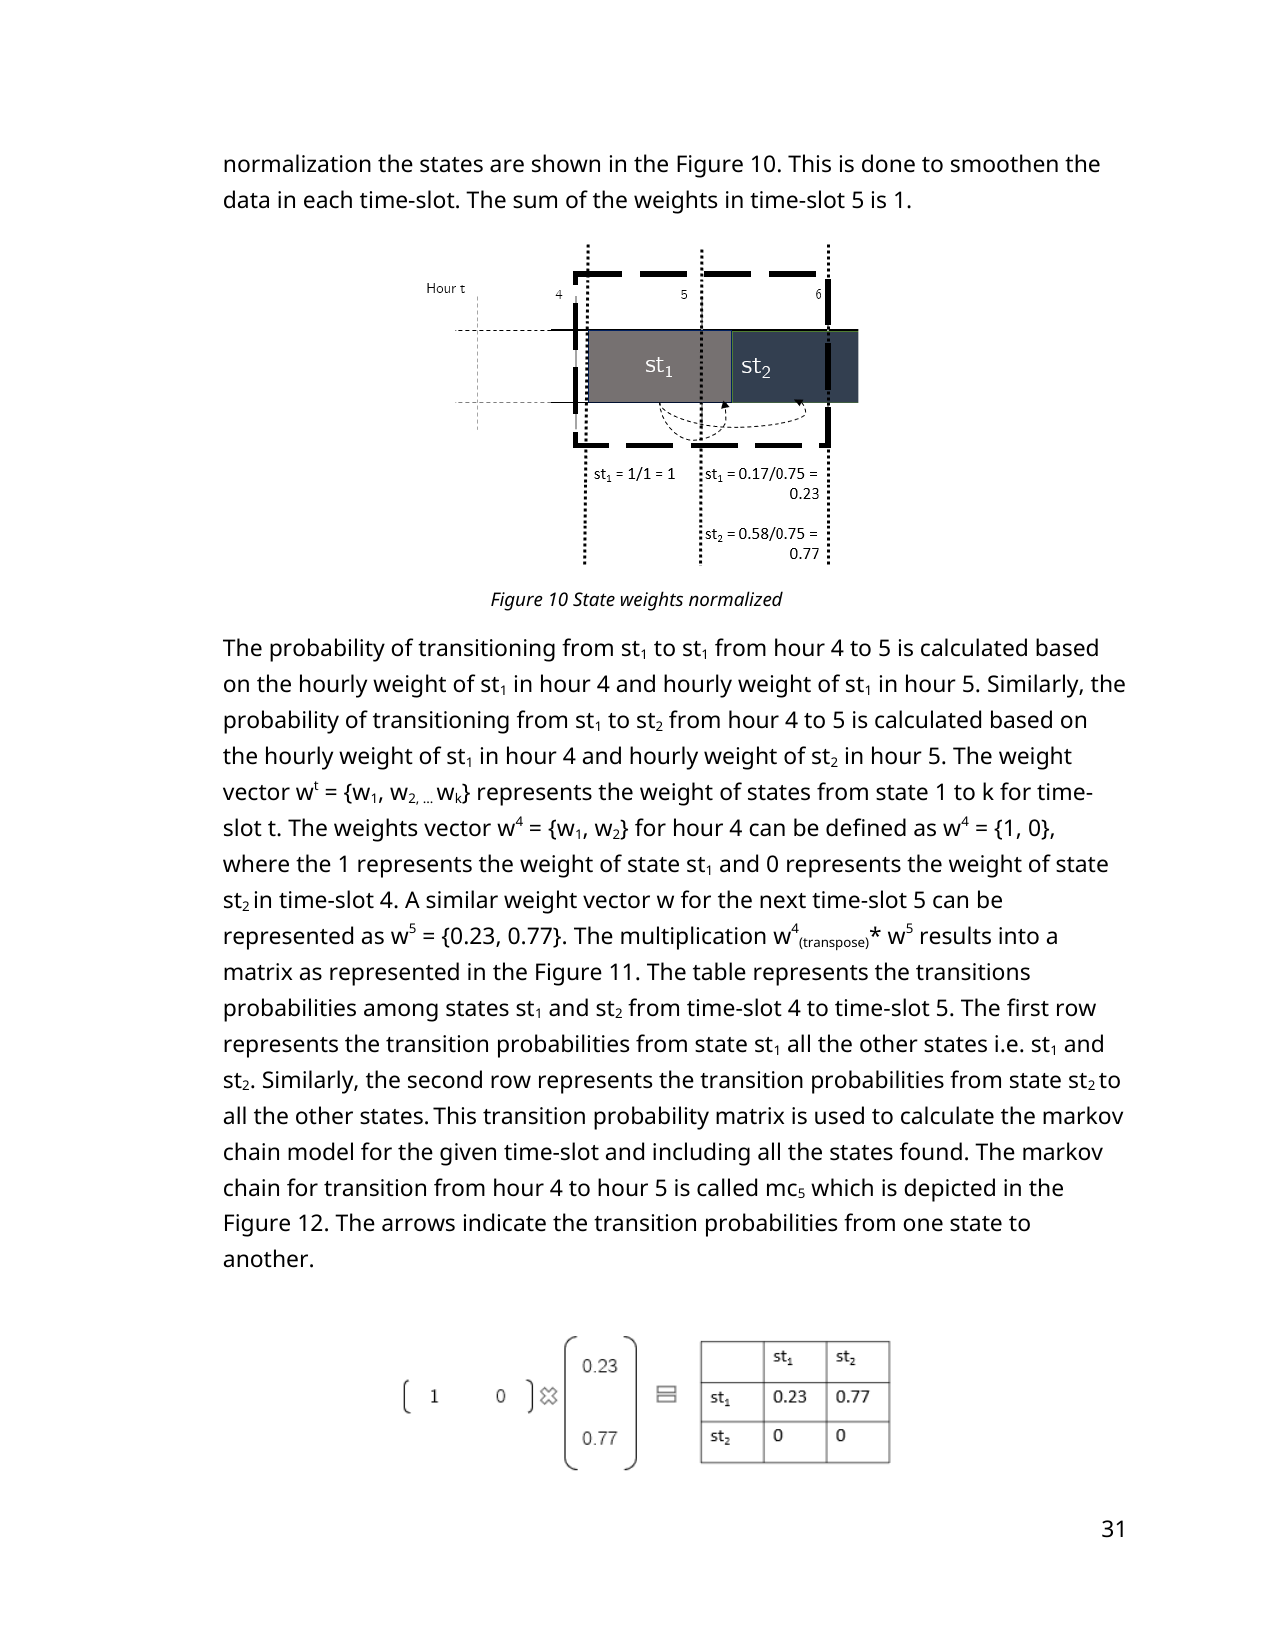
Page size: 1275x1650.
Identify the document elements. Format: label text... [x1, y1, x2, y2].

picture [416, 240, 859, 566]
text The probability of transitioning from st1 to st1 from hour 4 to 5 is calculated based on the hourly weight of st1 in hour 4 and hourly weight of st1 in hour 5. Similarly, the probability of transitioning from st1 to st2 from hour 4 to 5 is calculated based on the hourly weight of st1 in hour 4 and hourly weight of st2 in hour 5. The weight vector wt = {w1, w2, … wk} represents the weight of states from state 1 to k for time-slot t. The weights vector w4 = {w1, w2} for hour 4 can be defined as w4 = {1, 0}, where the 1 represents the weight of state st1 and 0 represents the weight of state st2 in time-slot 4. A similar weight vector w for the next time-slot 5 can be represented as w5 = {0.23, 0.77}. The multiplication w4(transpose)* w5 results into a matrix as represented in the Figure 11. The table represents the transitions probabilities among states st1 and st2 from time-slot 4 to time-slot 5. The first row represents the transition probabilities from state st1 all the other states i.e. st1 and st2. Similarly, the second row represents the transition probabilities from state st2 to all the other states. This transition probability matrix is used to calculate the markov chain model for the given time-slot and including all the states found. The markov chain for transition from hour 4 to hour 5 is called mc5 which is depicted in the Figure 12. The arrows indicate the transition probabilities from one state to another. [223, 632, 1127, 1274]
text Figure 10 State weights normalized [148, 586, 1127, 612]
picture [370, 1300, 910, 1492]
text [223, 148, 1127, 215]
